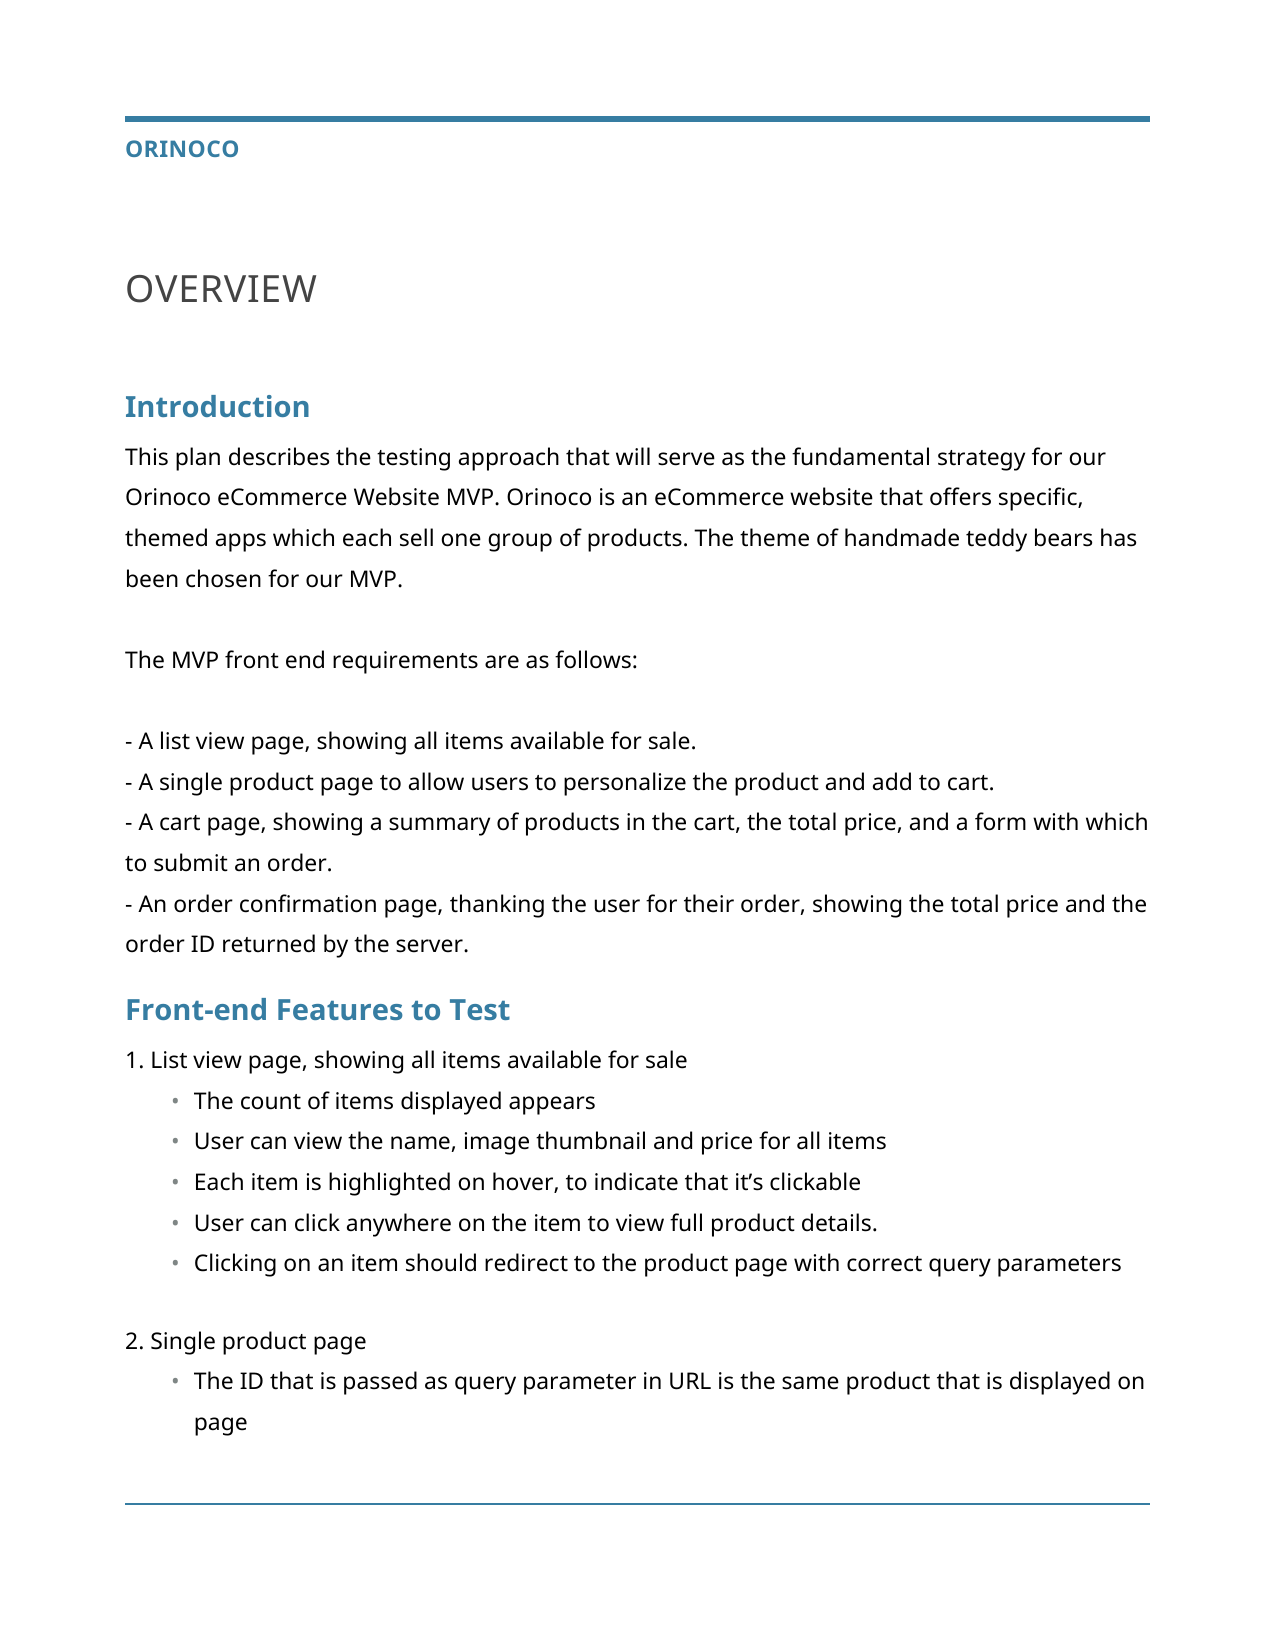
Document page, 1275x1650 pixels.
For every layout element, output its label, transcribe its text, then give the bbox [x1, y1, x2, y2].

subtitle Introduction [125, 386, 1150, 426]
list Each item is highlighted on hover, to indicate that it’s clickable [171, 1166, 1150, 1197]
list User can click anywhere on the item to view full product details. [171, 1206, 1150, 1238]
text 2. Single product page [125, 1324, 1150, 1356]
list The ID that is passed as query parameter in URL is the same product that is displayed on page [171, 1365, 1150, 1437]
subtitle Front-end Features to Test [125, 990, 1150, 1029]
subtitle Overview [125, 262, 1150, 313]
text This plan describes the testing approach that will serve as the fundamental strategy for our Orinoco eCommerce Website MVP. Orinoco is an eCommerce website that offers specific, themed apps which each sell one group of products. The theme of handmade teddy bears has been chosen for our MVP. [125, 441, 1150, 594]
text The MVP front end requirements are as follows: [125, 644, 1150, 675]
text - A list view page​, showing all items available for sale. [125, 725, 1150, 756]
text - An order confirmation page,​ thanking the user for their order, showing the total price and the order ID returned by the server. [125, 888, 1150, 959]
text 1. List view page, showing all items available for sale [125, 1044, 1150, 1075]
list User can view the name, image thumbnail and price for all items [171, 1125, 1150, 1156]
list Clicking on an item should redirect to the product page with correct query parameters [171, 1247, 1150, 1278]
list The count of items displayed appears [171, 1084, 1150, 1116]
text - A single product page​ to allow users to personalize the product and add to cart. [125, 766, 1150, 797]
text - A cart page,​ showing a summary of products in the cart, the total price, and a form with which to submit an order. [125, 806, 1150, 878]
